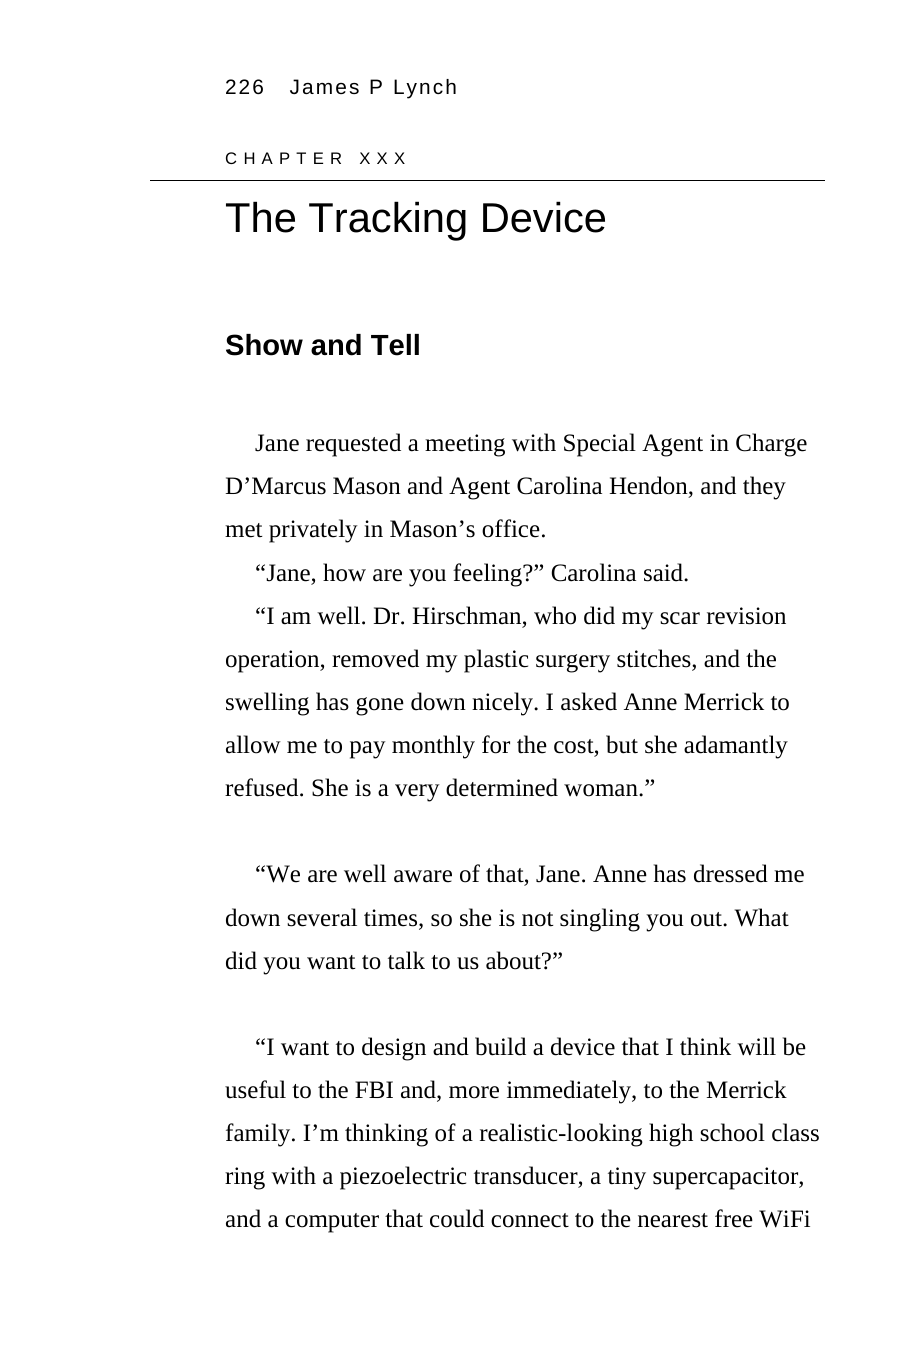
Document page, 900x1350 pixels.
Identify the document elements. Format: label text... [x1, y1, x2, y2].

title The Tracking Device [150, 194, 825, 242]
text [225, 1032, 825, 1233]
text Show and Tell [150, 328, 825, 362]
text Jane requested a meeting with Special Agent in Charge D’Marcus Mason and Agent Carolina Hendon, and they met privately in Mason’s office. [225, 428, 825, 543]
text “Jane, how are you feeling?” Carolina said. [225, 558, 825, 586]
text “I am well. Dr. Hirschman, who did my scar revision operation, removed my plastic surgery stitches, and the swelling has gone down nicely. I asked Anne Merrick to allow me to pay monthly for the cost, but she adamantly refused. She is a very determined woman.” [225, 601, 825, 802]
text “We are well aware of that, Jane. Anne has dressed me down several times, so she is not singling you out. What did you want to talk to us about?” [225, 859, 825, 974]
